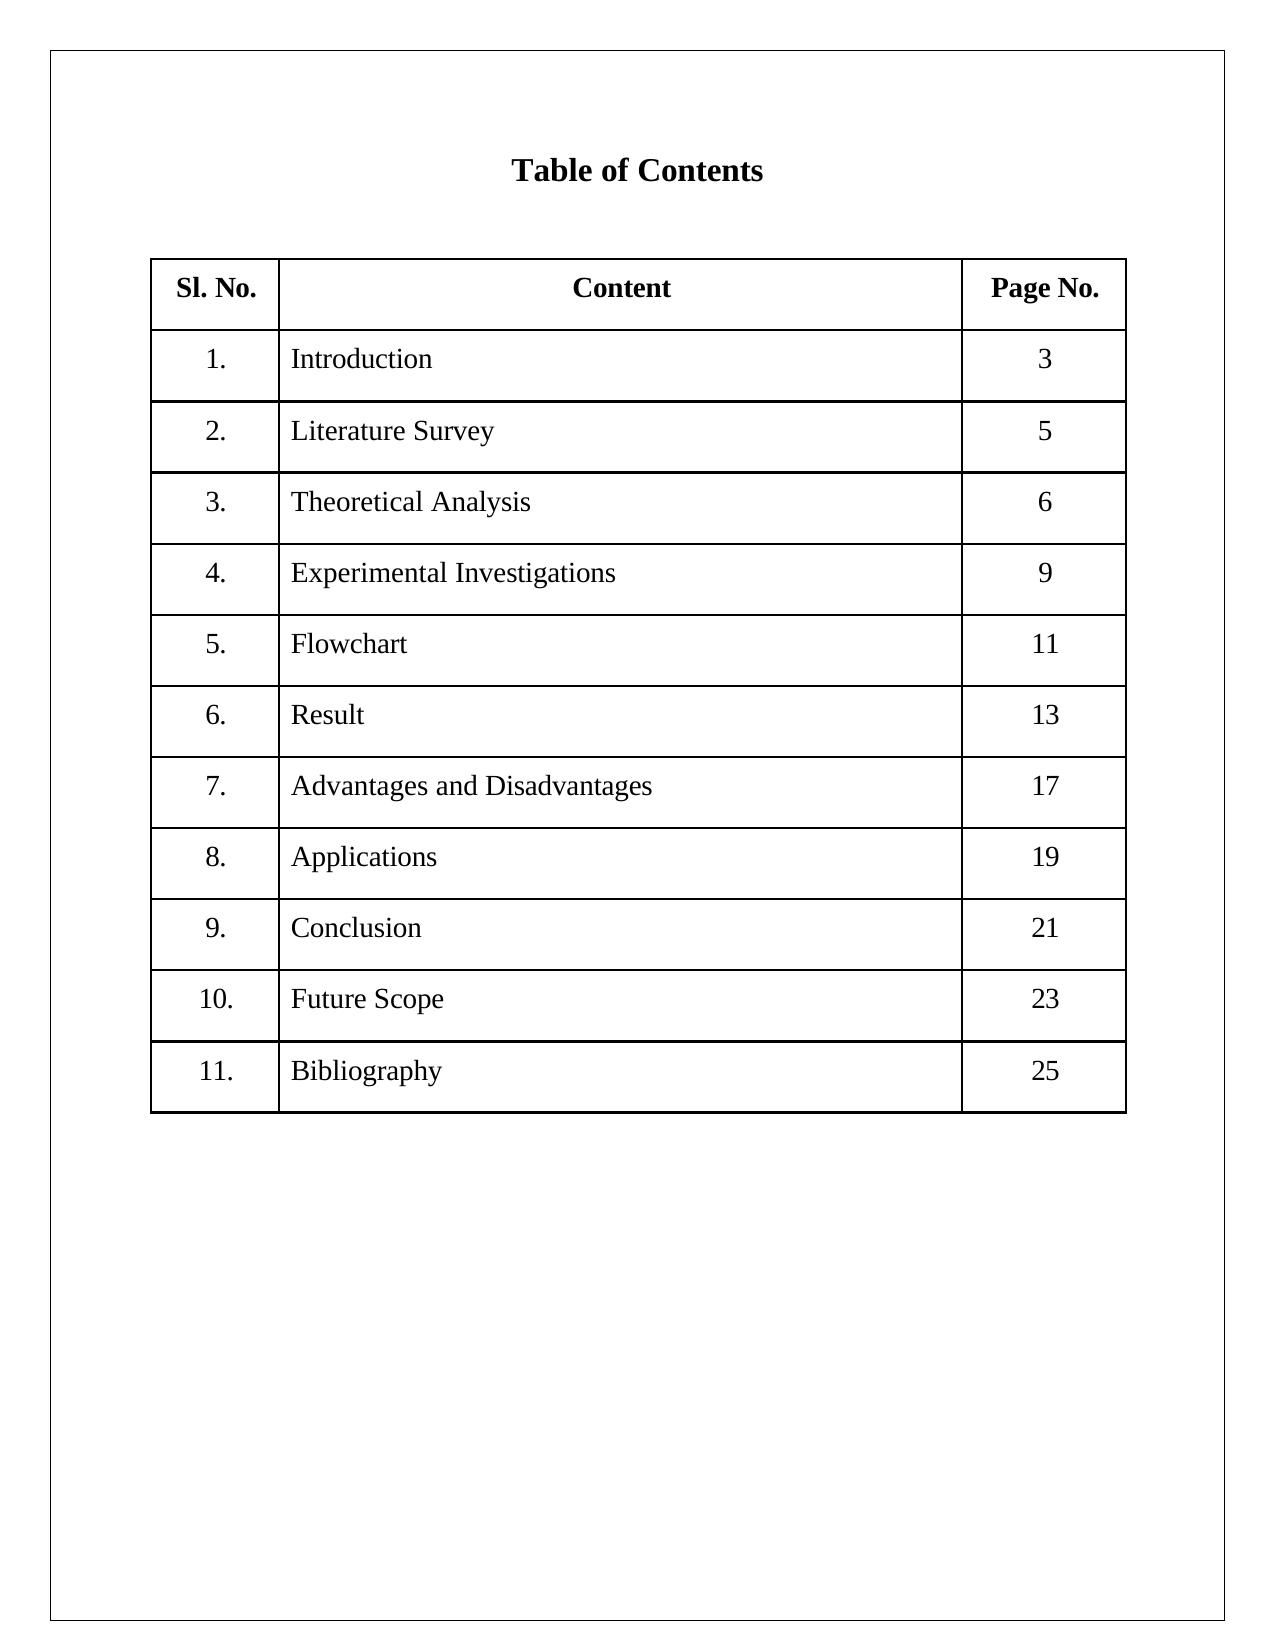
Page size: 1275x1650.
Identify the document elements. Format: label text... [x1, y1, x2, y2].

table_cell Bibliography [280, 1043, 961, 1111]
table_cell Theoretical Analysis [280, 474, 961, 543]
table_cell 9 [963, 545, 1125, 614]
table_cell 9. [152, 900, 278, 969]
subtitle Table of Contents [441, 150, 833, 188]
table_cell 6 [963, 474, 1125, 543]
table_cell 8. [152, 829, 278, 898]
table_cell 2. [152, 403, 278, 471]
table_cell Applications [280, 829, 961, 898]
table_cell 5 [963, 403, 1125, 471]
table_cell 21 [963, 900, 1125, 969]
table_cell 4. [152, 545, 278, 614]
table_header Sl. No. [152, 260, 278, 329]
table_cell 3. [152, 474, 278, 543]
table_cell 13 [963, 687, 1125, 756]
table_header Page No. [963, 260, 1125, 329]
table_cell 17 [963, 758, 1125, 827]
table_cell 7. [152, 758, 278, 827]
table_cell 3 [963, 331, 1125, 400]
table_cell 5. [152, 616, 278, 685]
table_cell Flowchart [280, 616, 961, 685]
table_header Content [280, 260, 961, 329]
table_cell Introduction [280, 331, 961, 400]
table_cell Conclusion [280, 900, 961, 969]
table_cell 6. [152, 687, 278, 756]
table_cell Literature Survey [280, 403, 961, 471]
table_cell 11 [963, 616, 1125, 685]
table_cell 23 [963, 971, 1125, 1040]
table_cell Result [280, 687, 961, 756]
table_cell 1. [152, 331, 278, 400]
table_cell 25 [963, 1043, 1125, 1111]
table_cell Experimental Investigations [280, 545, 961, 614]
table_cell 11. [152, 1043, 278, 1111]
table_cell 19 [963, 829, 1125, 898]
table_cell 10. [152, 971, 278, 1040]
table_cell Future Scope [280, 971, 961, 1040]
table_cell Advantages and Disadvantages [280, 758, 961, 827]
